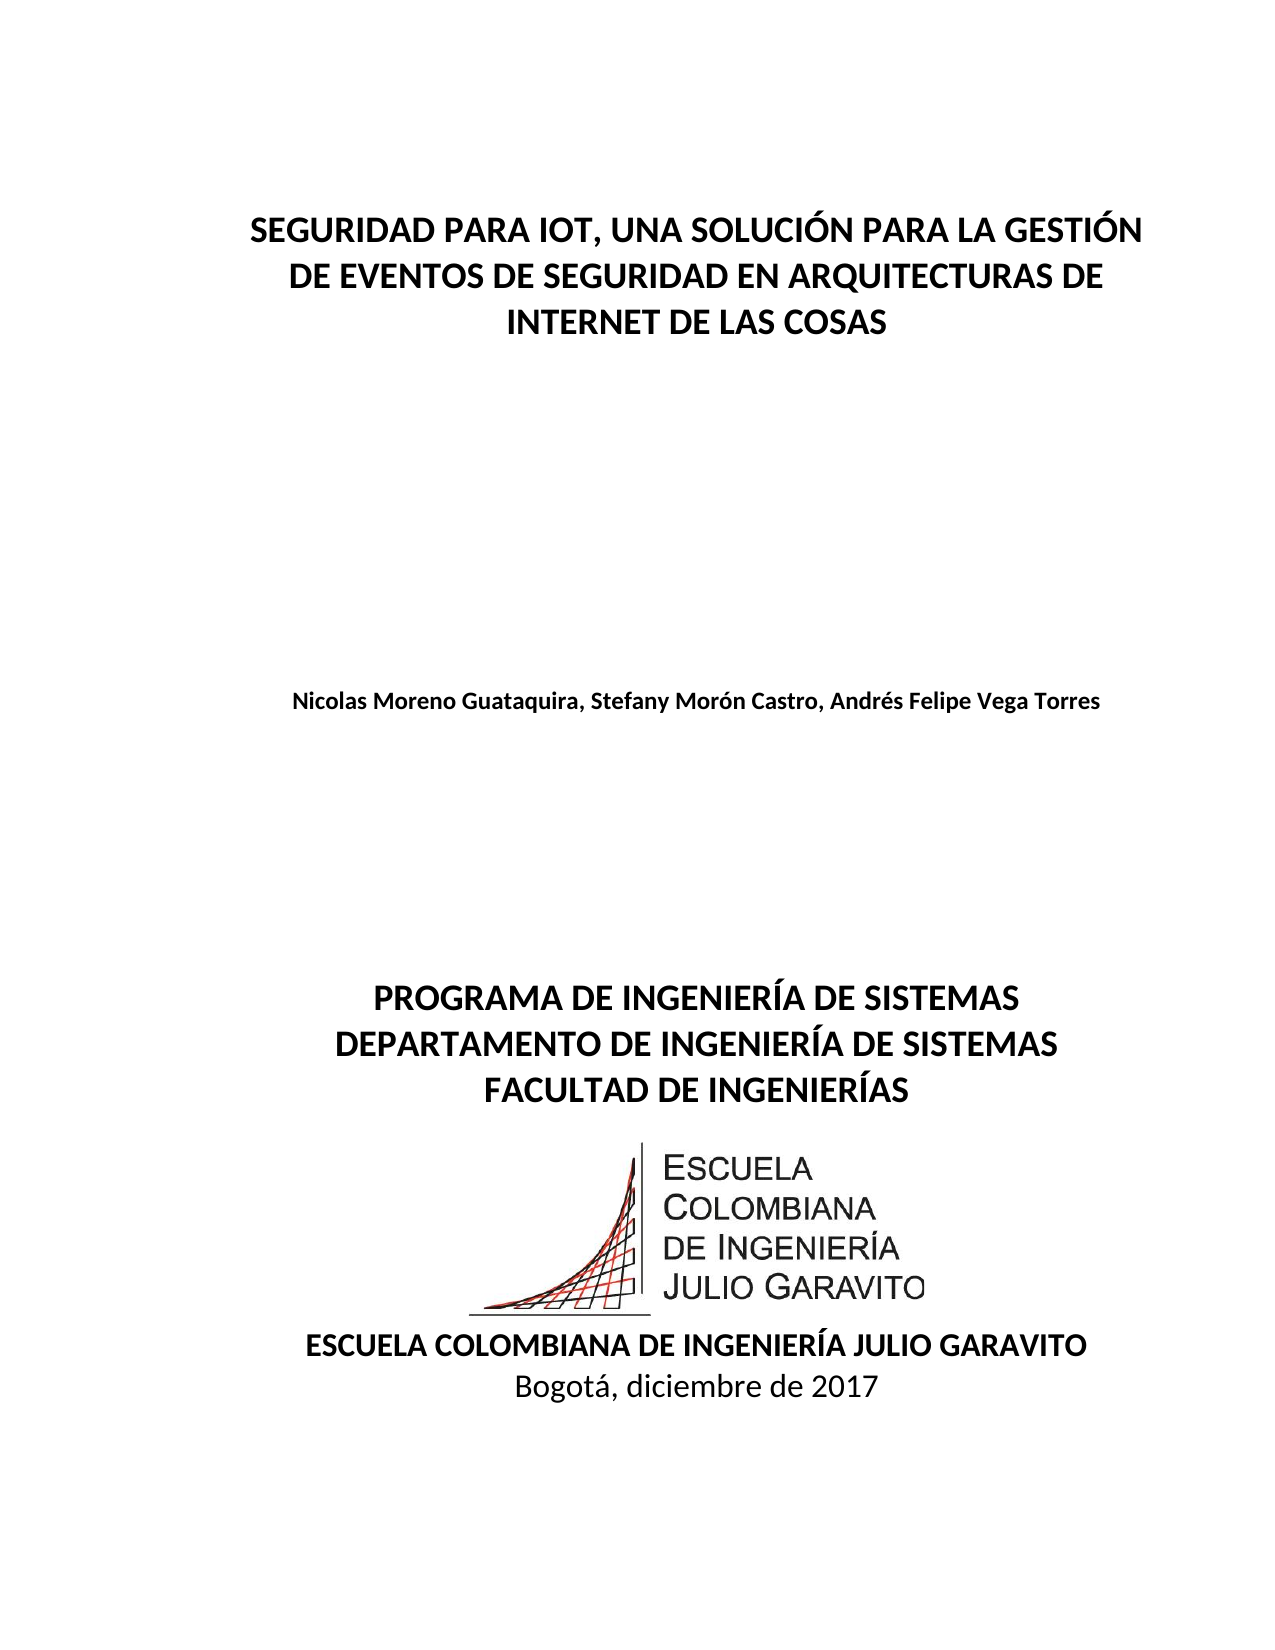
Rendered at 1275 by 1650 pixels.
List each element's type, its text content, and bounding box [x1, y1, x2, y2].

text SEGURIDAD PARA IOT, UNA SOLUCIÓN PARA LA GESTIÓN DE EVENTOS DE SEGURIDAD EN ARQUITECTURAS DE INTERNET DE LAS COSAS [236, 206, 1157, 343]
text Nicolas Moreno Guataquira, Stefany Morón Castro, Andrés Felipe Vega Torres [236, 685, 1157, 716]
text DEPARTAMENTO DE INGENIERÍA DE SISTEMAS [236, 1020, 1157, 1066]
picture [468, 1142, 925, 1316]
text Bogotá, diciembre de 2017 [236, 1365, 1157, 1406]
text PROGRAMA DE INGENIERÍA DE SISTEMAS [236, 974, 1157, 1020]
text ESCUELA COLOMBIANA DE INGENIERÍA JULIO GARAVITO [236, 1324, 1157, 1365]
text FACULTAD DE INGENIERÍAS [236, 1066, 1157, 1112]
